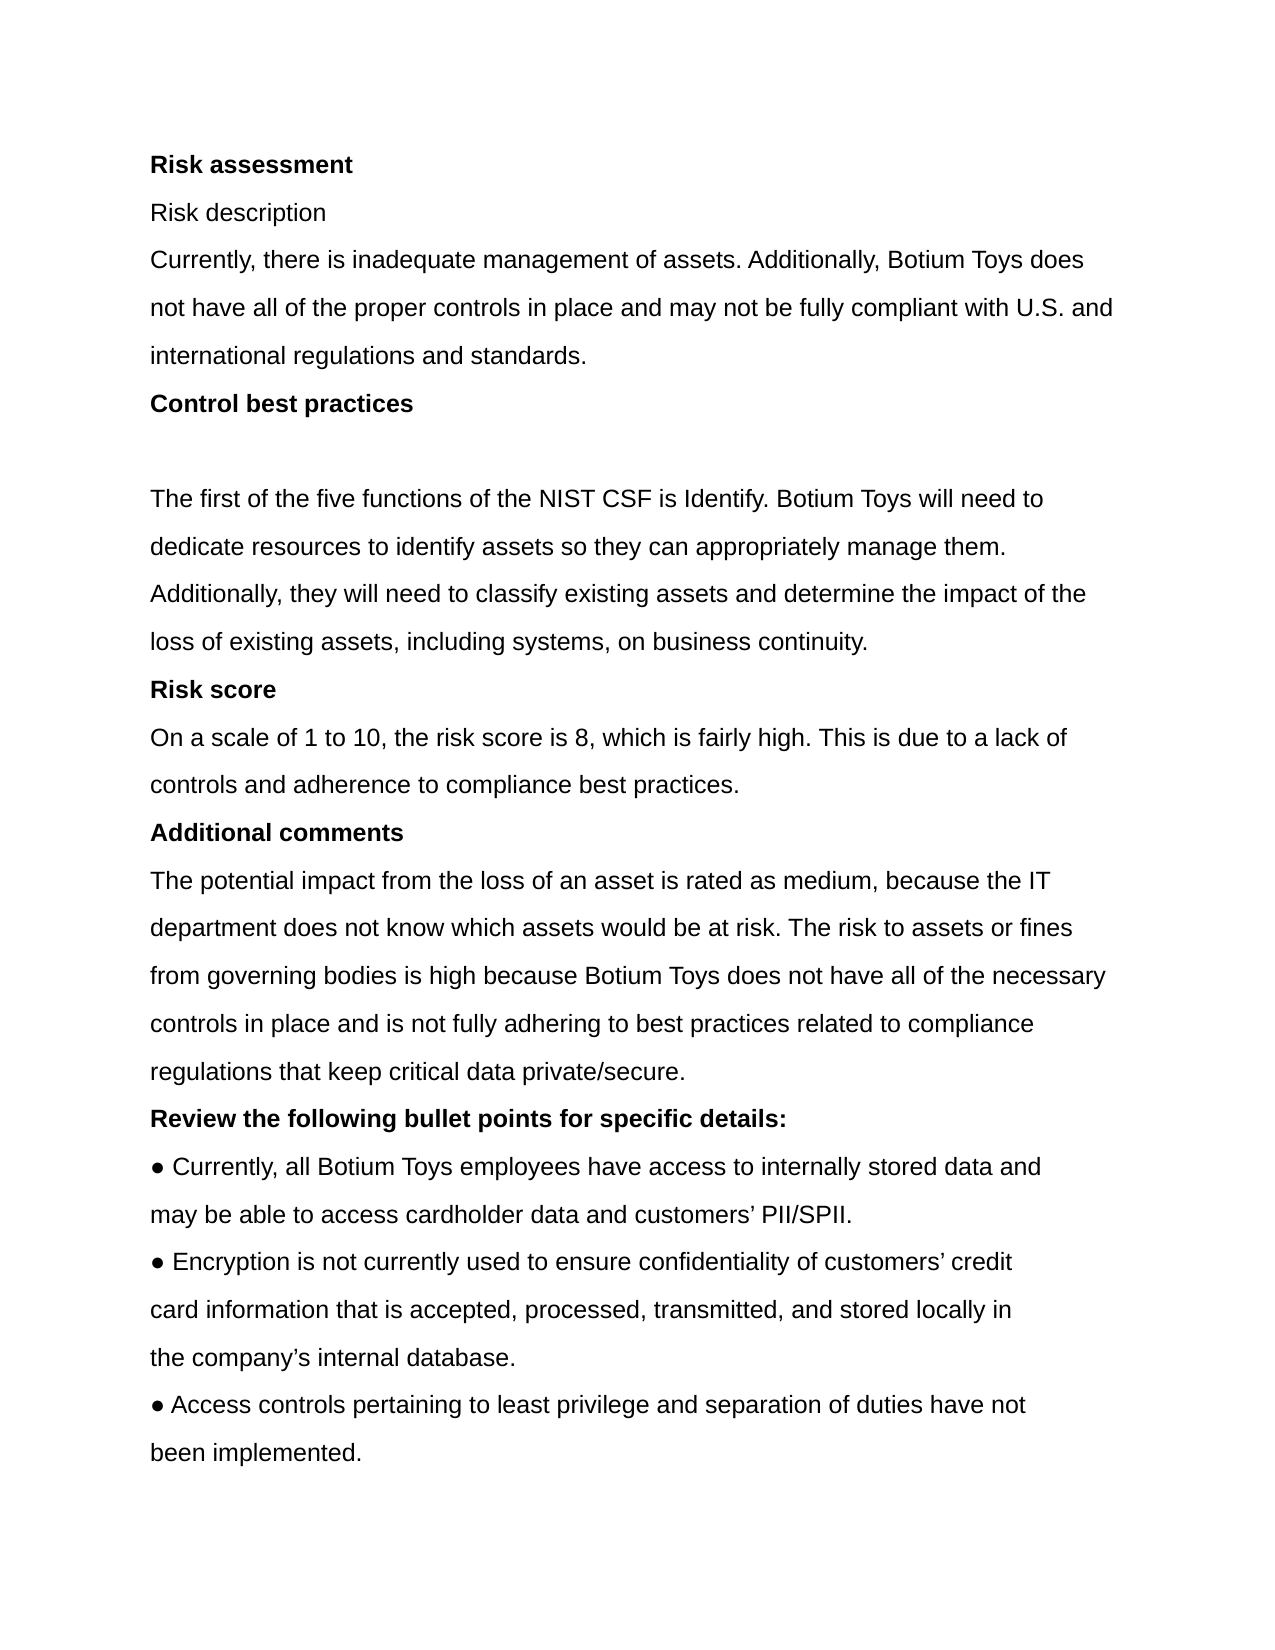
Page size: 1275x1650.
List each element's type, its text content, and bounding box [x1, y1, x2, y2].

text regulations that keep critical data private/secure. [150, 1056, 1125, 1085]
text ● Access controls pertaining to least privilege and separation of duties have not [150, 1390, 1125, 1419]
text Control best practices [150, 388, 1125, 417]
text ● Currently, all Botium Toys employees have access to internally stored data and [150, 1152, 1125, 1181]
text Additional comments [150, 818, 1125, 847]
text from governing bodies is high because Botium Toys does not have all of the necessary [150, 961, 1125, 990]
text controls and adherence to compliance best practices. [150, 770, 1125, 799]
text ● Encryption is not currently used to ensure confidentiality of customers’ credit [150, 1247, 1125, 1276]
text not have all of the proper controls in place and may not be fully compliant with U.S. and [150, 293, 1125, 322]
text The first of the five functions of the NIST CSF is Identify. Botium Toys will need to [150, 484, 1125, 513]
text Review the following bullet points for specific details: [150, 1104, 1125, 1133]
text The potential impact from the loss of an asset is rated as medium, because the IT [150, 866, 1125, 894]
text Risk description [150, 198, 1125, 226]
text department does not know which assets would be at risk. The risk to assets or fines [150, 913, 1125, 942]
text been implemented. [150, 1438, 1125, 1467]
text card information that is accepted, processed, transmitted, and stored locally in [150, 1295, 1125, 1324]
text may be able to access cardholder data and customers’ PII/SPII. [150, 1199, 1125, 1228]
text Risk score [150, 675, 1125, 703]
text On a scale of 1 to 10, the risk score is 8, which is fairly high. This is due to a lack of [150, 722, 1125, 751]
text Currently, there is inadequate management of assets. Additionally, Botium Toys does [150, 245, 1125, 274]
text international regulations and standards. [150, 341, 1125, 369]
text dedicate resources to identify assets so they can appropriately manage them. [150, 532, 1125, 560]
text loss of existing assets, including systems, on business continuity. [150, 627, 1125, 656]
text Risk assessment [150, 150, 1125, 179]
text Additionally, they will need to classify existing assets and determine the impact of the [150, 579, 1125, 608]
text controls in place and is not fully adhering to best practices related to compliance [150, 1009, 1125, 1037]
text the company’s internal database. [150, 1343, 1125, 1371]
